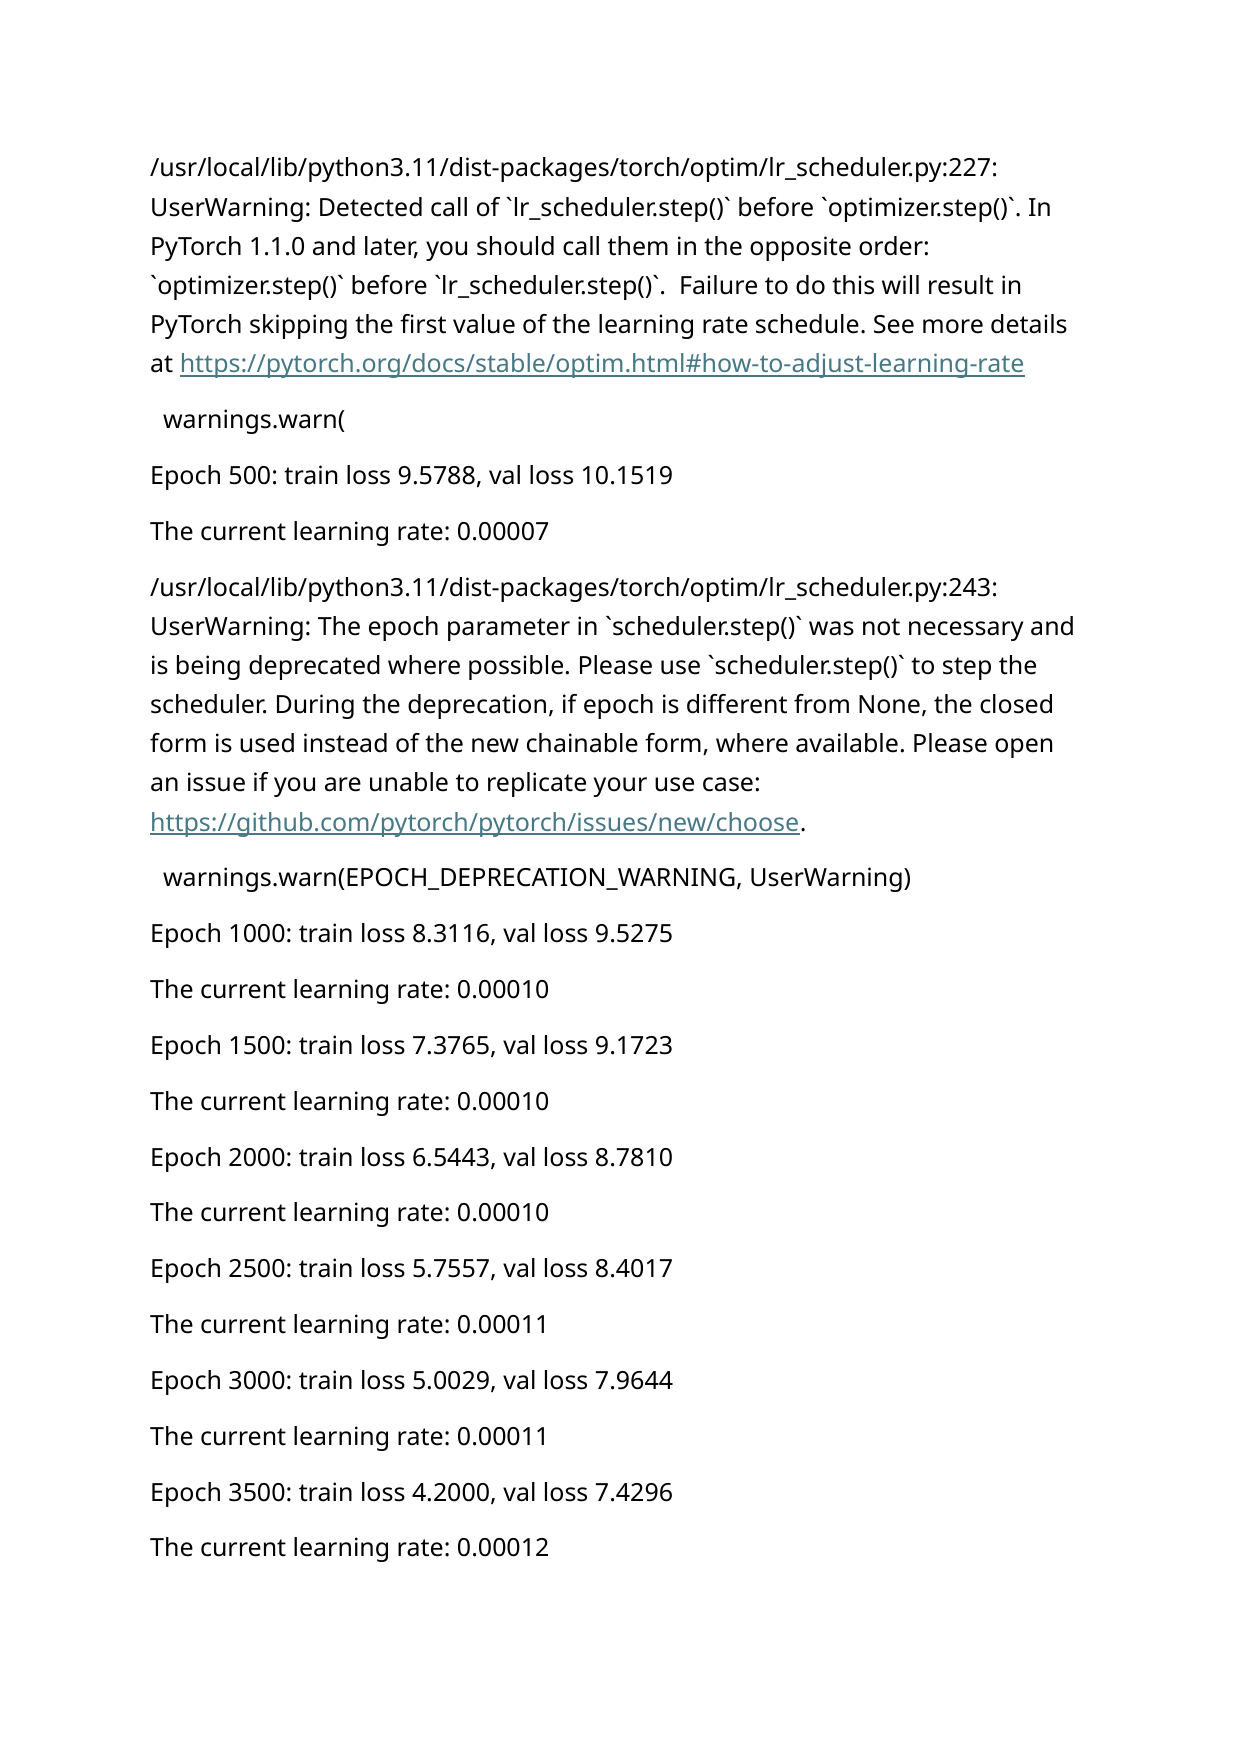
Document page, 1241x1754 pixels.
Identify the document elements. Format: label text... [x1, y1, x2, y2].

text Epoch 500: train loss 9.5788, val loss 10.1519 [150, 457, 1090, 492]
text warnings.warn(EPOCH_DEPRECATION_WARNING, UserWarning) [150, 860, 1090, 894]
text warnings.warn( [150, 402, 1090, 436]
text Epoch 3500: train loss 4.2000, val loss 7.4296 [150, 1474, 1090, 1508]
text The current learning rate: 0.00007 [150, 513, 1090, 547]
text The current learning rate: 0.00011 [150, 1418, 1090, 1452]
text Epoch 2500: train loss 5.7557, val loss 8.4017 [150, 1251, 1090, 1285]
text Epoch 2000: train loss 6.5443, val loss 8.7810 [150, 1139, 1090, 1173]
text /usr/local/lib/python3.11/dist-packages/torch/optim/lr_scheduler.py:227: UserWarning: Detected call of `lr_scheduler.step()` before `optimizer.step()`. In PyTorch 1.1.0 and later, you should call them in the opposite order: `optimizer.step()` before `lr_scheduler.step()`. Failure to do this will result in PyTorch skipping the first value of the learning rate schedule. See more details at https://pytorch.org/docs/stable/optim.html#how-to-adjust-learning-rate [150, 150, 1090, 380]
text The current learning rate: 0.00010 [150, 1083, 1090, 1117]
text Epoch 3000: train loss 5.0029, val loss 7.9644 [150, 1362, 1090, 1397]
text /usr/local/lib/python3.11/dist-packages/torch/optim/lr_scheduler.py:243: UserWarning: The epoch parameter in `scheduler.step()` was not necessary and is being deprecated where possible. Please use `scheduler.step()` to step the scheduler. During the deprecation, if epoch is different from None, the closed form is used instead of the new chainable form, where available. Please open an issue if you are unable to replicate your use case: https://github.com/pytorch/pytorch/issues/new/choose. [150, 569, 1090, 838]
text Epoch 1500: train loss 7.3765, val loss 9.1723 [150, 1027, 1090, 1062]
text The current learning rate: 0.00012 [150, 1530, 1090, 1564]
text The current learning rate: 0.00010 [150, 1195, 1090, 1229]
text The current learning rate: 0.00011 [150, 1307, 1090, 1341]
text Epoch 1000: train loss 8.3116, val loss 9.5275 [150, 916, 1090, 950]
text The current learning rate: 0.00010 [150, 972, 1090, 1006]
